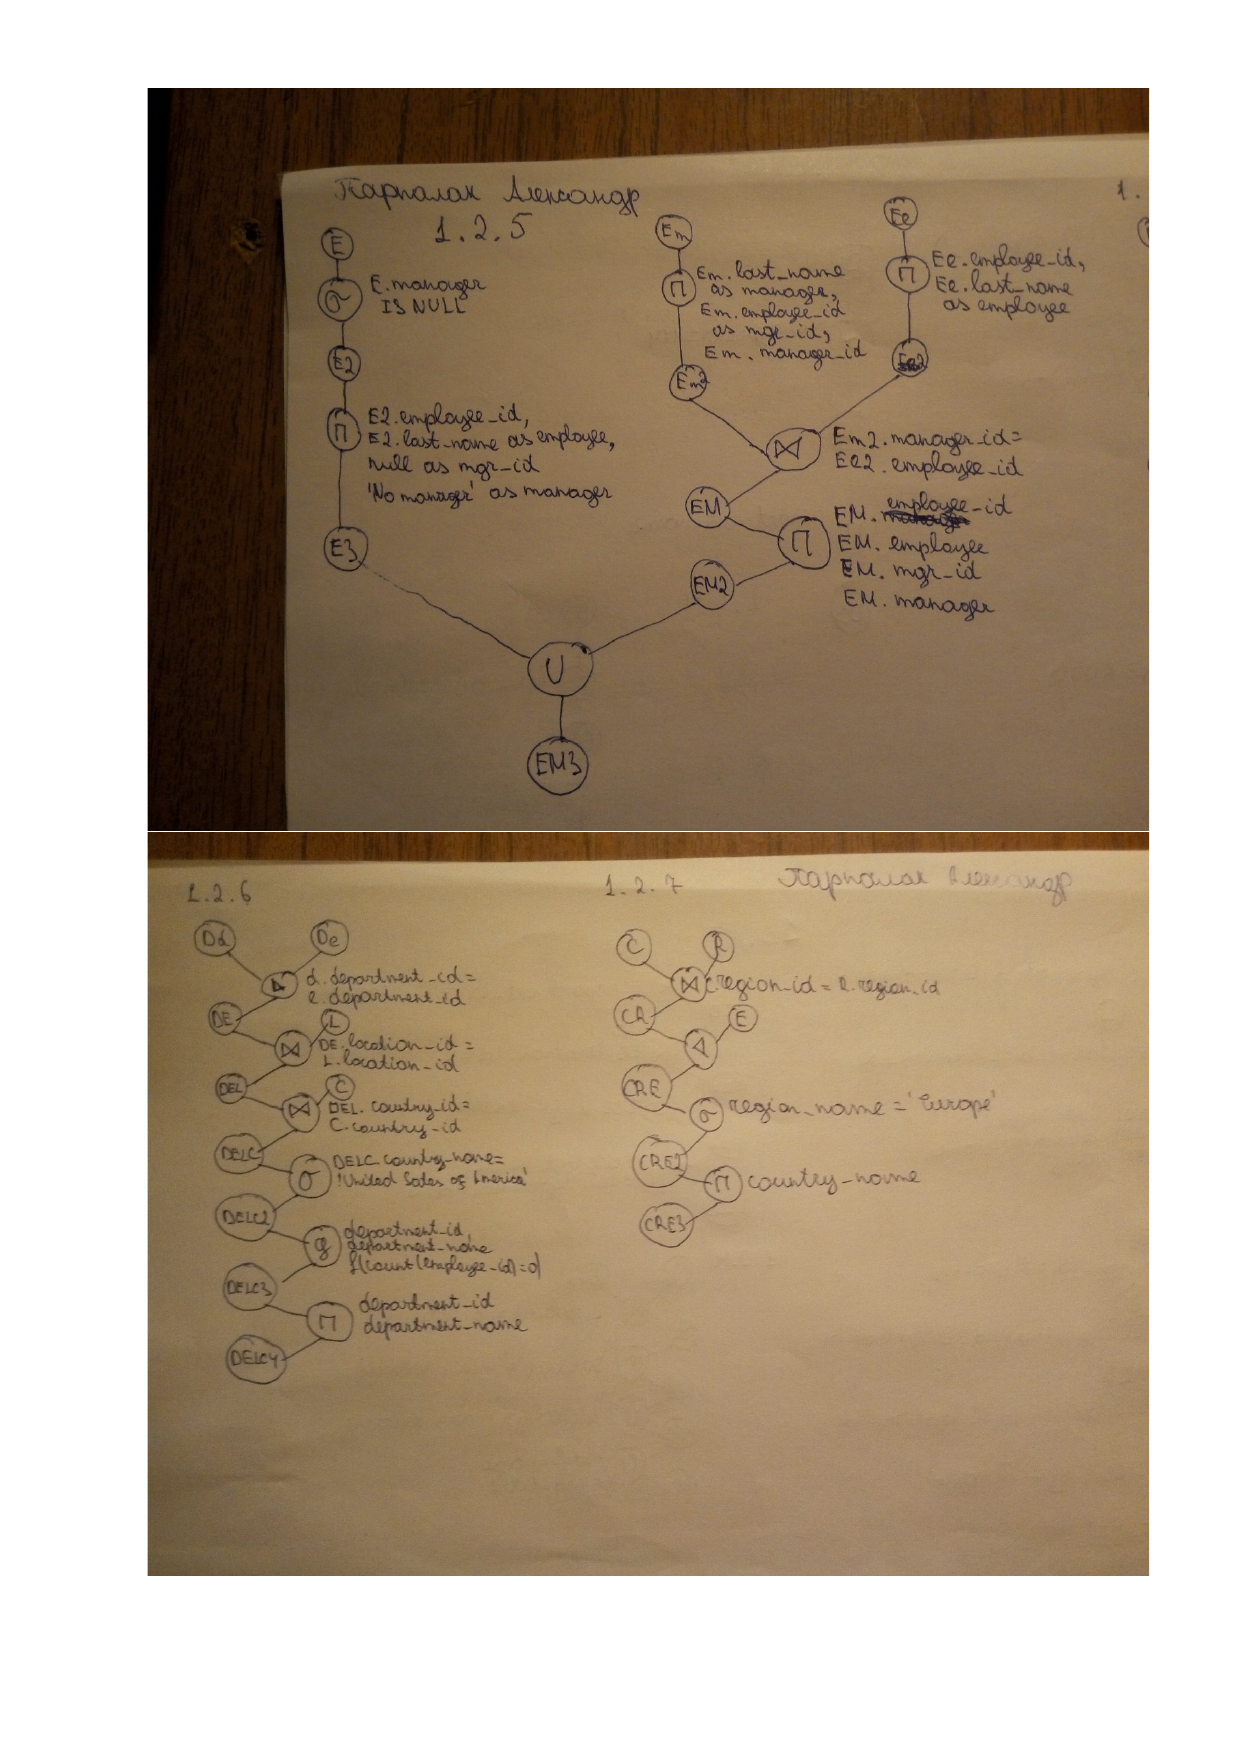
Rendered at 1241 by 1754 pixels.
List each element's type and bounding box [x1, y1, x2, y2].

picture [147, 88, 1150, 831]
picture [147, 832, 1150, 1576]
